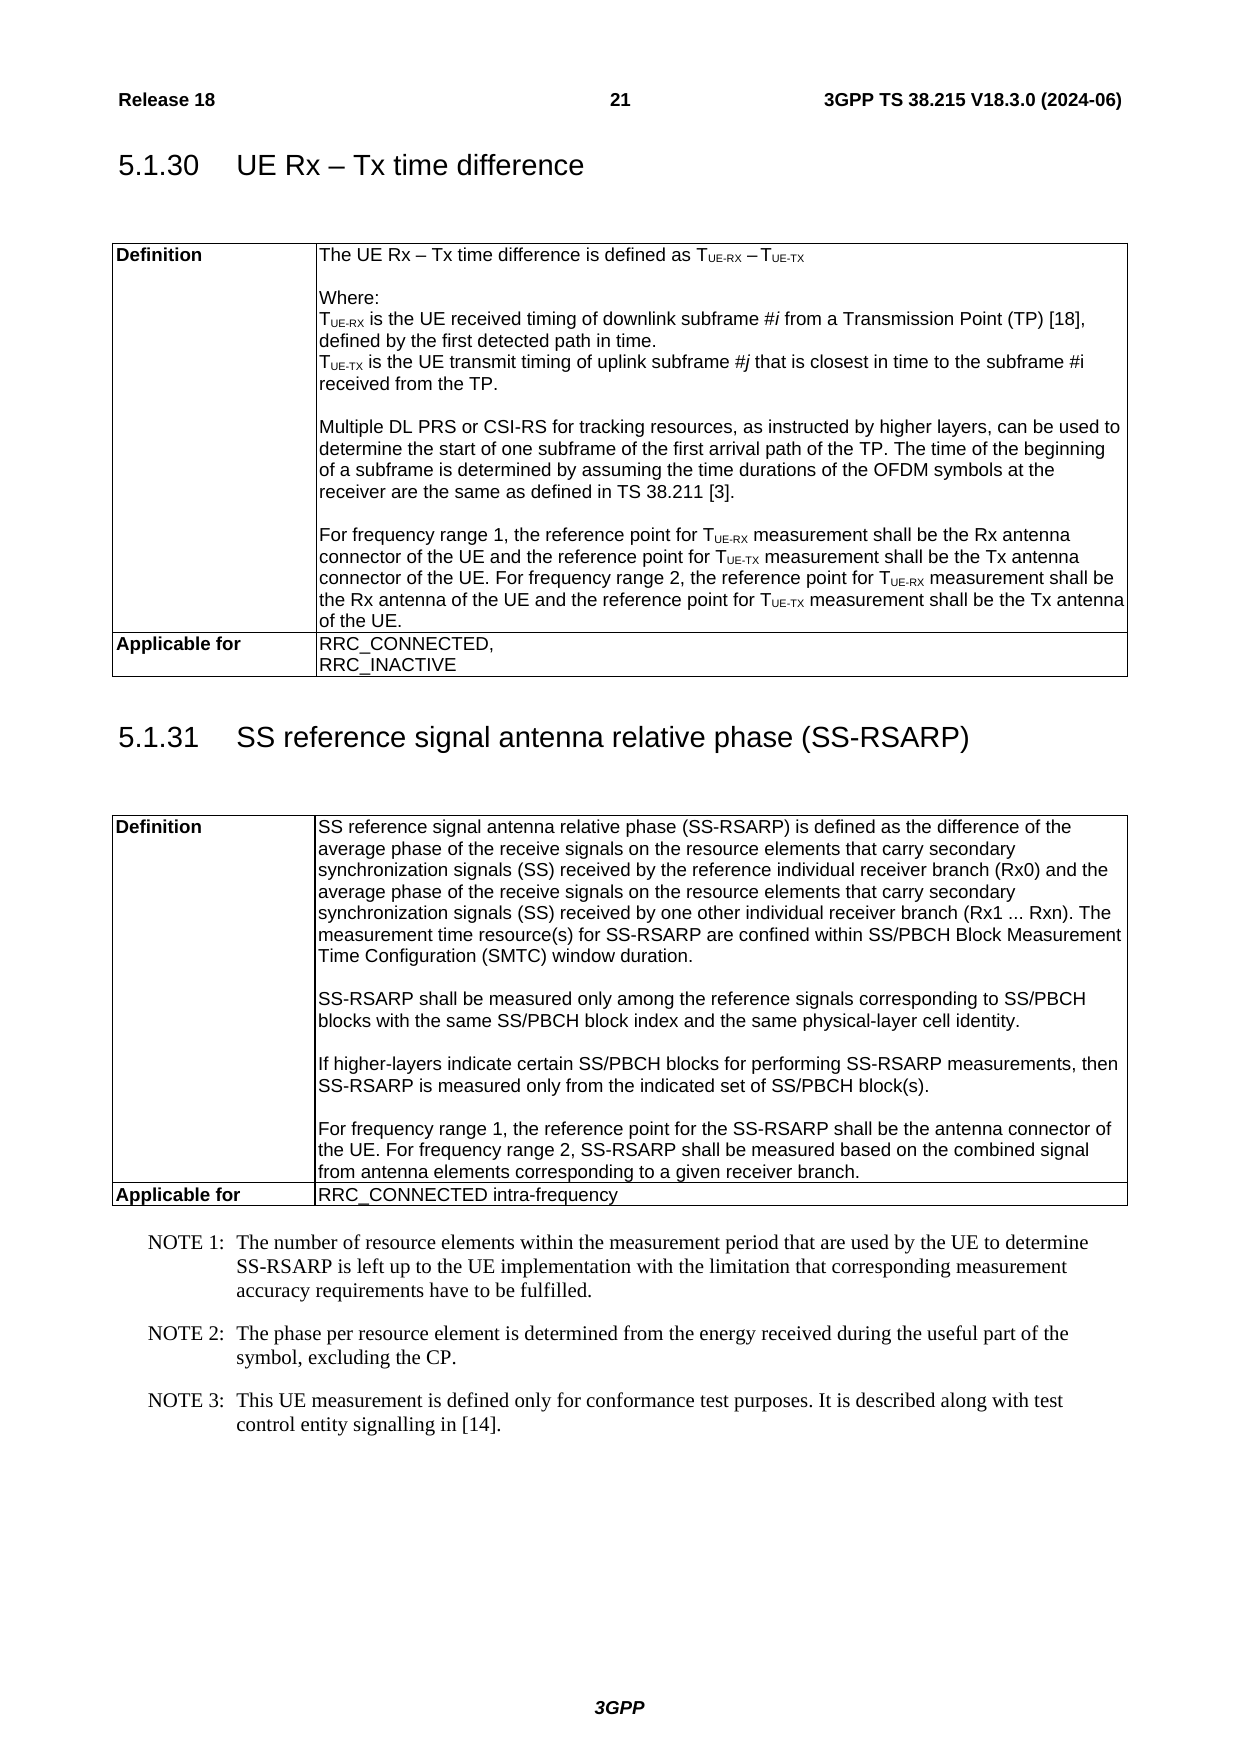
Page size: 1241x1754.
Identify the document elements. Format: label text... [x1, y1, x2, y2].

subtitle 5.1.31 SS reference signal antenna relative phase (SS-RSARP) [118, 720, 1122, 753]
table_header Definition [113, 816, 314, 1182]
text NOTE 1: The number of resource elements within the measurement period that are used by the UE to determine SS-RSARP is left up to the UE implementation with the limitation that corresponding measurement accuracy requirements have to be fulfilled. [148, 1230, 1122, 1302]
text NOTE 2: The phase per resource element is determined from the energy received during the useful part of the symbol, excluding the CP. [148, 1321, 1122, 1369]
table_header Definition [113, 244, 316, 632]
table_header SS reference signal antenna relative phase (SS-RSARP) is defined as the difference of the average phase of the receive signals on the resource elements that carry secondary synchronization signals (SS) received by the reference individual receiver branch (Rx0) and the average phase of the receive signals on the resource elements that carry secondary synchronization signals (SS) received by one other individual receiver branch (Rx1 ... Rxn). The measurement time resource(s) for SS-RSARP are confined within SS/PBCH Block Measurement Time Configuration (SMTC) window duration. SS-RSARP shall be measured only among the reference signals corresponding to SS/PBCH blocks with the same SS/PBCH block index and the same physical-layer cell identity. If higher-layers indicate certain SS/PBCH blocks for performing SS-RSARP measurements, then SS-RSARP is measured only from the indicated set of SS/PBCH block(s). For frequency range 1, the reference point for the SS-RSARP shall be the antenna connector of the UE. For frequency range 2, SS-RSARP shall be measured based on the combined signal from antenna elements corresponding to a given receiver branch. [316, 816, 1127, 1182]
subtitle 5.1.30 UE Rx – Tx time difference [118, 147, 1122, 181]
table_cell RRC_CONNECTED, RRC_INACTIVE [317, 633, 1127, 676]
table_cell Applicable for [113, 1183, 314, 1205]
text NOTE 3: This UE measurement is defined only for conformance test purposes. It is described along with test control entity signalling in [14]. [148, 1388, 1122, 1436]
table_cell Applicable for [113, 633, 316, 676]
table_header The UE Rx – Tx time difference is defined as TUE-RX – TUE-TX Where: TUE-RX is the UE received timing of downlink subframe #i from a Transmission Point (TP) [18], defined by the first detected path in time. TUE-TX is the UE transmit timing of uplink subframe #j that is closest in time to the subframe #i received from the TP. Multiple DL PRS or CSI-RS for tracking resources, as instructed by higher layers, can be used to determine the start of one subframe of the first arrival path of the TP. The time of the beginning of a subframe is determined by assuming the time durations of the OFDM symbols at the receiver are the same as defined in TS 38.211 [3]. For frequency range 1, the reference point for TUE-RX measurement shall be the Rx antenna connector of the UE and the reference point for TUE-TX measurement shall be the Tx antenna connector of the UE. For frequency range 2, the reference point for TUE-RX measurement shall be the Rx antenna of the UE and the reference point for TUE-TX measurement shall be the Tx antenna of the UE. [317, 244, 1127, 632]
table_cell RRC_CONNECTED intra-frequency [316, 1183, 1127, 1205]
